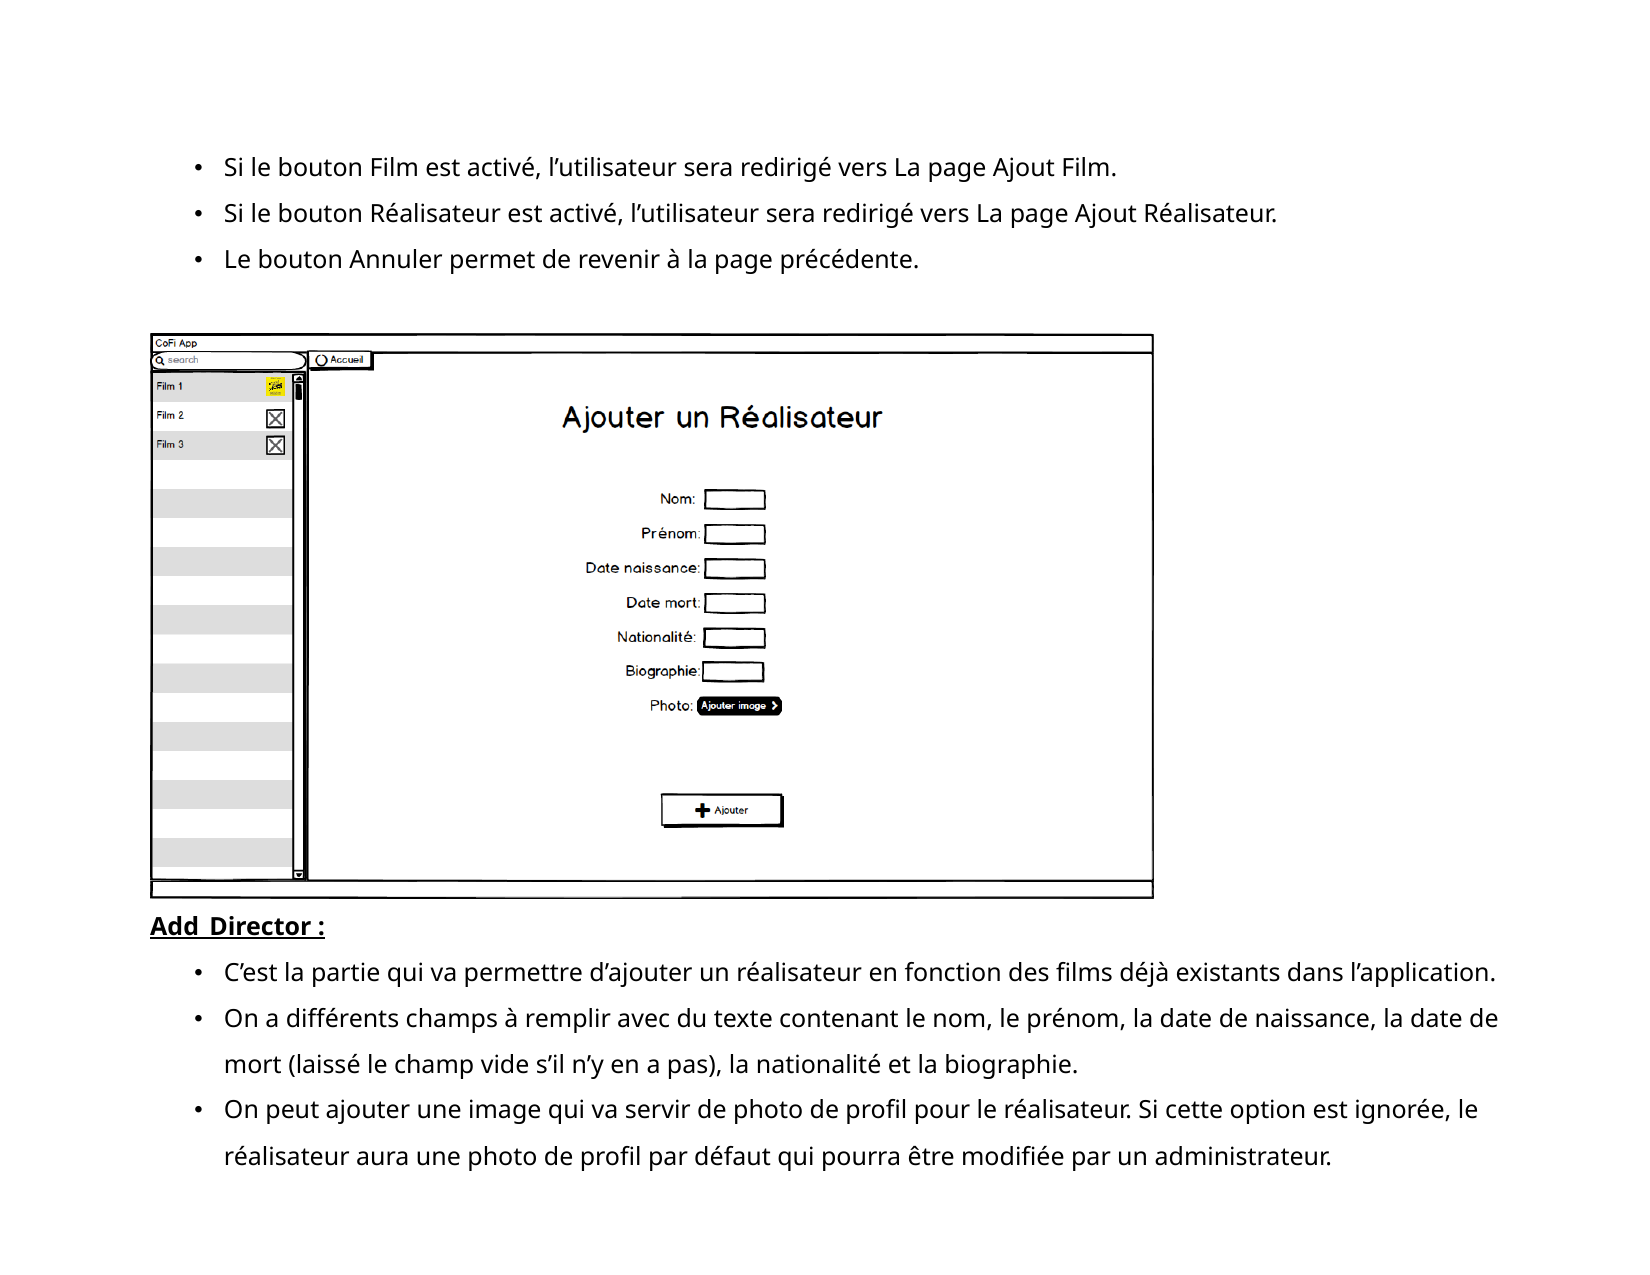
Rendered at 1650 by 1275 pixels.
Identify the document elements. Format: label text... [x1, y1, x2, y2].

list C’est la partie qui va permettre d’ajouter un réalisateur en fonction des films déjà existants dans l’application. [194, 954, 1500, 988]
list On peut ajouter une image qui va servir de photo de profil pour le réalisateur. Si cette option est ignorée, le réalisateur aura une photo de profil par défaut qui pourra être modifiée par un administrateur. [194, 1092, 1500, 1172]
list Le bouton Annuler permet de revenir à la page précédente. [194, 242, 1500, 276]
text Add_Director : [150, 908, 1500, 942]
list On a différents champs à remplir avec du texte contenant le nom, le prénom, la date de naissance, la date de mort (laissé le champ vide s’il n’y en a pas), la nationalité et la biographie. [194, 1000, 1500, 1080]
list Si le bouton Réalisateur est activé, l’utilisateur sera redirigé vers La page Ajout Réalisateur. [194, 196, 1500, 230]
list Si le bouton Film est activé, l’utilisateur sera redirigé vers La page Ajout Film. [194, 150, 1500, 184]
picture [150, 333, 1154, 899]
